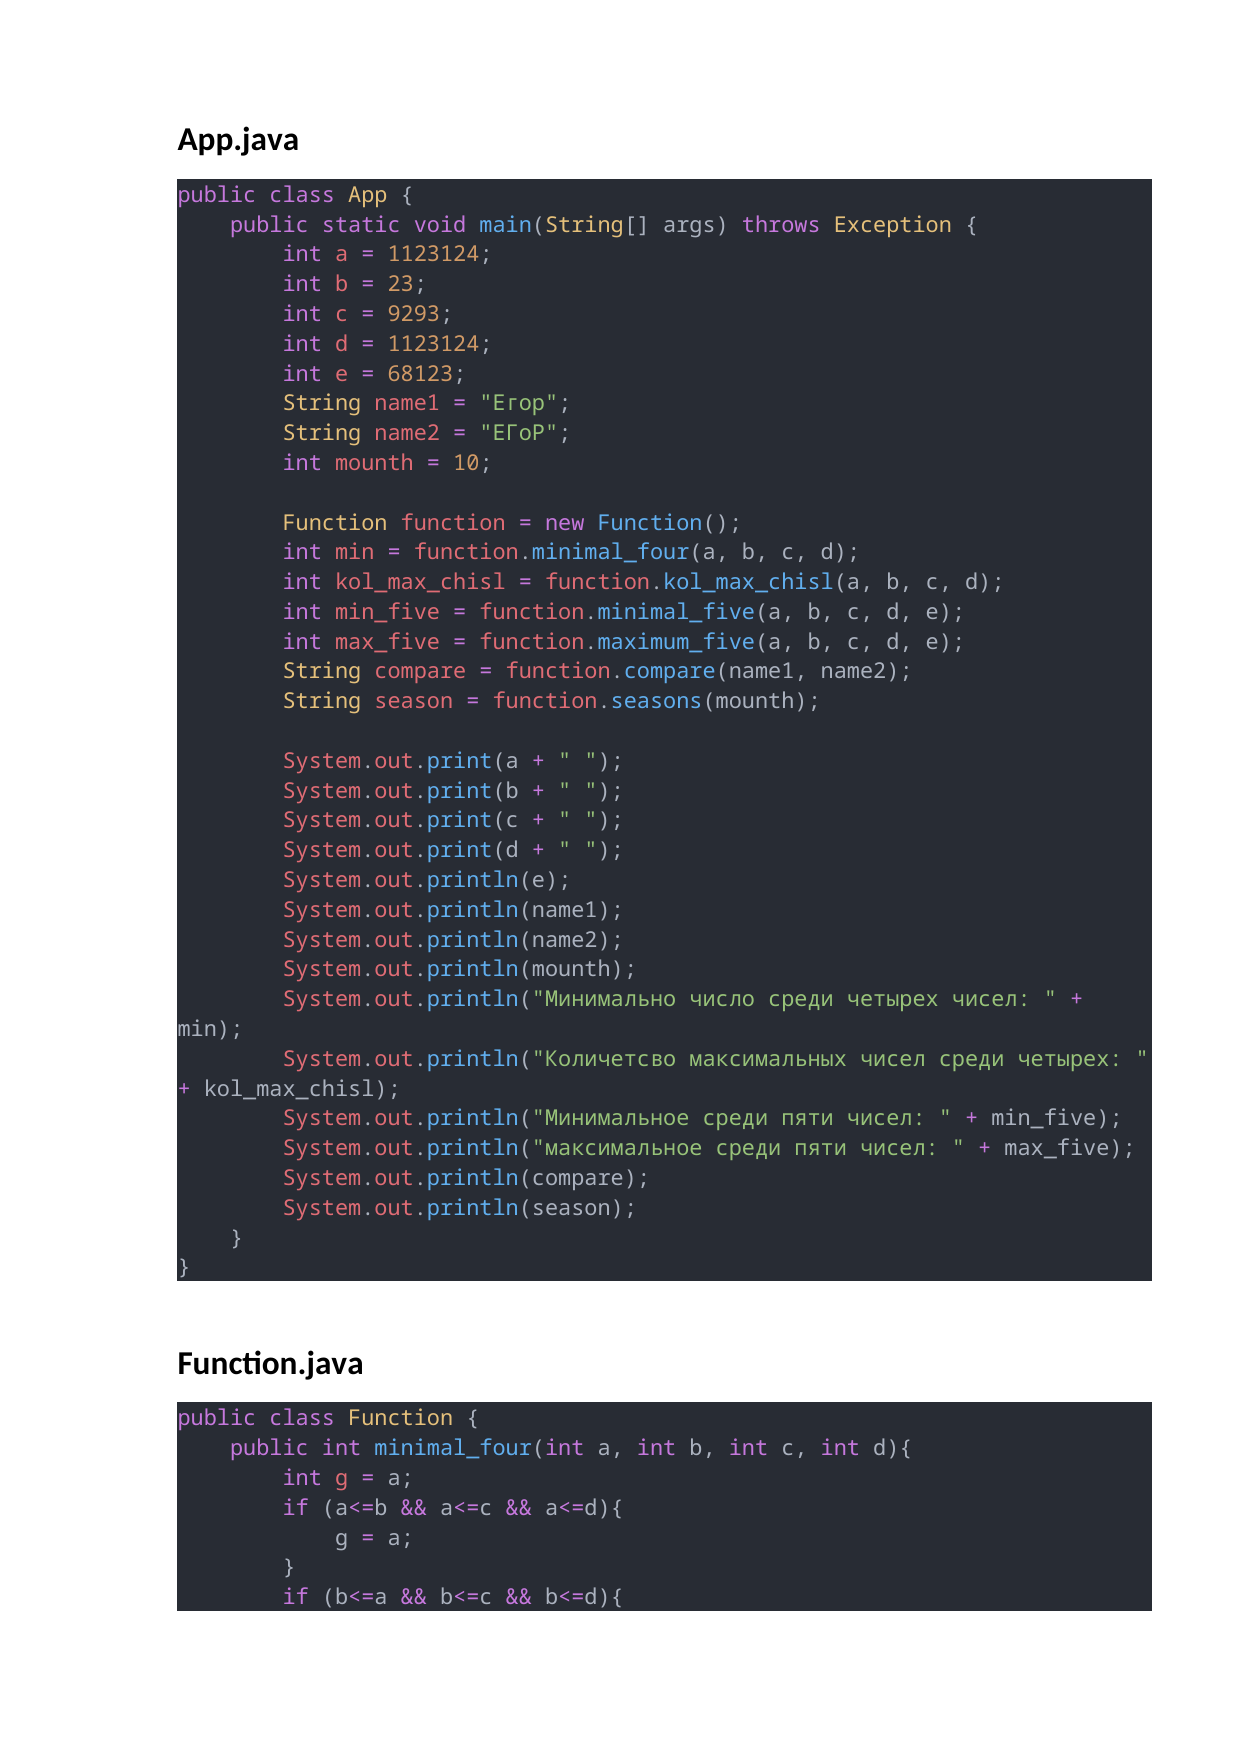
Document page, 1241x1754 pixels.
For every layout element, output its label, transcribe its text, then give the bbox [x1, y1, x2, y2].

text public class Function { [177, 1402, 1152, 1432]
text int min = function.minimal_four(a, b, c, d); [177, 536, 1152, 566]
text int max_five = function.maximum_five(a, b, c, d, e); [177, 626, 1152, 655]
text int kol_max_chisl = function.kol_max_chisl(a, b, c, d); [177, 566, 1152, 596]
text } [177, 1221, 1152, 1251]
text int e = 68123; [177, 357, 1152, 387]
text int c = 9293; [177, 298, 1152, 328]
text System.out.println(name1); [177, 894, 1152, 923]
text System.out.print(a + " "); [177, 745, 1152, 774]
text System.out.print(b + " "); [177, 774, 1152, 804]
text } [177, 1551, 1152, 1581]
text int d = 1123124; [177, 328, 1152, 357]
text System.out.println(compare); [177, 1162, 1152, 1192]
text int a = 1123124; [177, 238, 1152, 268]
text if (a<=b && a<=c && a<=d){ [177, 1492, 1152, 1521]
text System.out.print(c + " "); [177, 804, 1152, 834]
text System.out.println("Количетсво максимальных чисел среди четырех: " + kol_max_chisl); [177, 1043, 1152, 1102]
text int g = a; [177, 1462, 1152, 1492]
text System.out.println(season); [177, 1192, 1152, 1221]
text Function.java [177, 1342, 1152, 1382]
text public int minimal_four(int a, int b, int c, int d){ [177, 1432, 1152, 1462]
text String name1 = "Егор"; [177, 387, 1152, 417]
text App.java [177, 118, 1152, 159]
text int min_five = function.minimal_five(a, b, c, d, e); [177, 596, 1152, 626]
text int mounth = 10; [177, 447, 1152, 477]
text System.out.println(e); [177, 864, 1152, 894]
text Function function = new Function(); [177, 506, 1152, 536]
text String name2 = "ЕГоР"; [177, 417, 1152, 447]
text System.out.println("максимальное среди пяти чисел: " + max_five); [177, 1132, 1152, 1162]
text System.out.print(d + " "); [177, 834, 1152, 864]
text } [177, 1251, 1152, 1281]
text System.out.println("Минимальное среди пяти чисел: " + min_five); [177, 1102, 1152, 1132]
text String compare = function.compare(name1, name2); [177, 655, 1152, 685]
text g = a; [177, 1521, 1152, 1551]
text System.out.println(mounth); [177, 953, 1152, 983]
text public static void main(String[] args) throws Exception { [177, 208, 1152, 238]
text System.out.println("Минимально число среди четырех чисел: " + min); [177, 983, 1152, 1043]
text String season = function.seasons(mounth); [177, 685, 1152, 715]
text int b = 23; [177, 268, 1152, 298]
text System.out.println(name2); [177, 923, 1152, 953]
text if (b<=a && b<=c && b<=d){ [177, 1581, 1152, 1611]
text public class App { [177, 179, 1152, 208]
